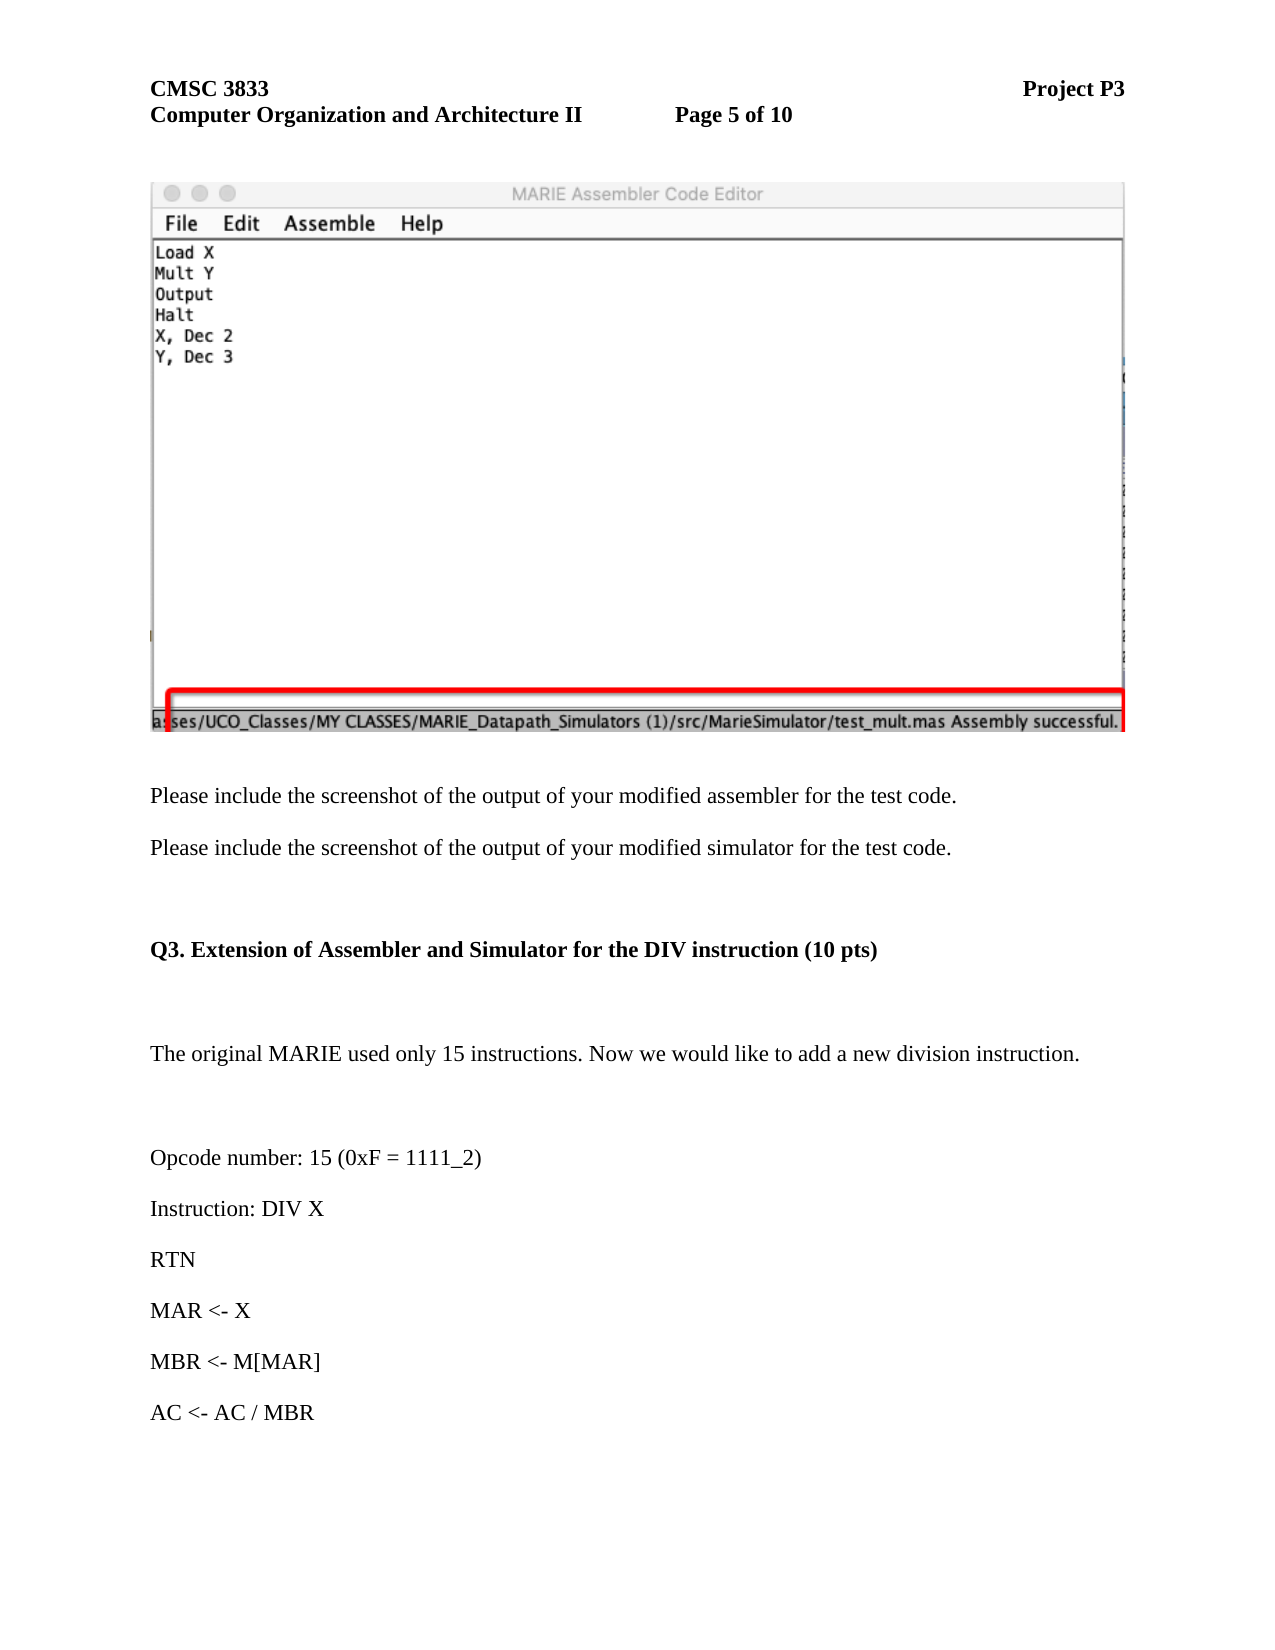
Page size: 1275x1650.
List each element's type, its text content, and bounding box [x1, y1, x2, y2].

text Instruction: DIV X [150, 1195, 1125, 1221]
text AC <- AC / MBR [150, 1399, 1125, 1425]
text Q3. Extension of Assembler and Simulator for the DIV instruction (10 pts) [150, 936, 1125, 962]
text The original MARIE used only 15 instructions. Now we would like to add a new division instruction. [150, 1040, 1125, 1066]
text Opcode number: 15 (0xF = 1111_2) [150, 1144, 1125, 1170]
text MBR <- M[MAR] [150, 1348, 1125, 1374]
text MAR <- X [150, 1297, 1125, 1323]
picture [150, 182, 1125, 732]
text Please include the screenshot of the output of your modified simulator for the test code. [150, 834, 1125, 860]
text Please include the screenshot of the output of your modified assembler for the test code. [150, 783, 1125, 809]
text RTN [150, 1246, 1125, 1272]
